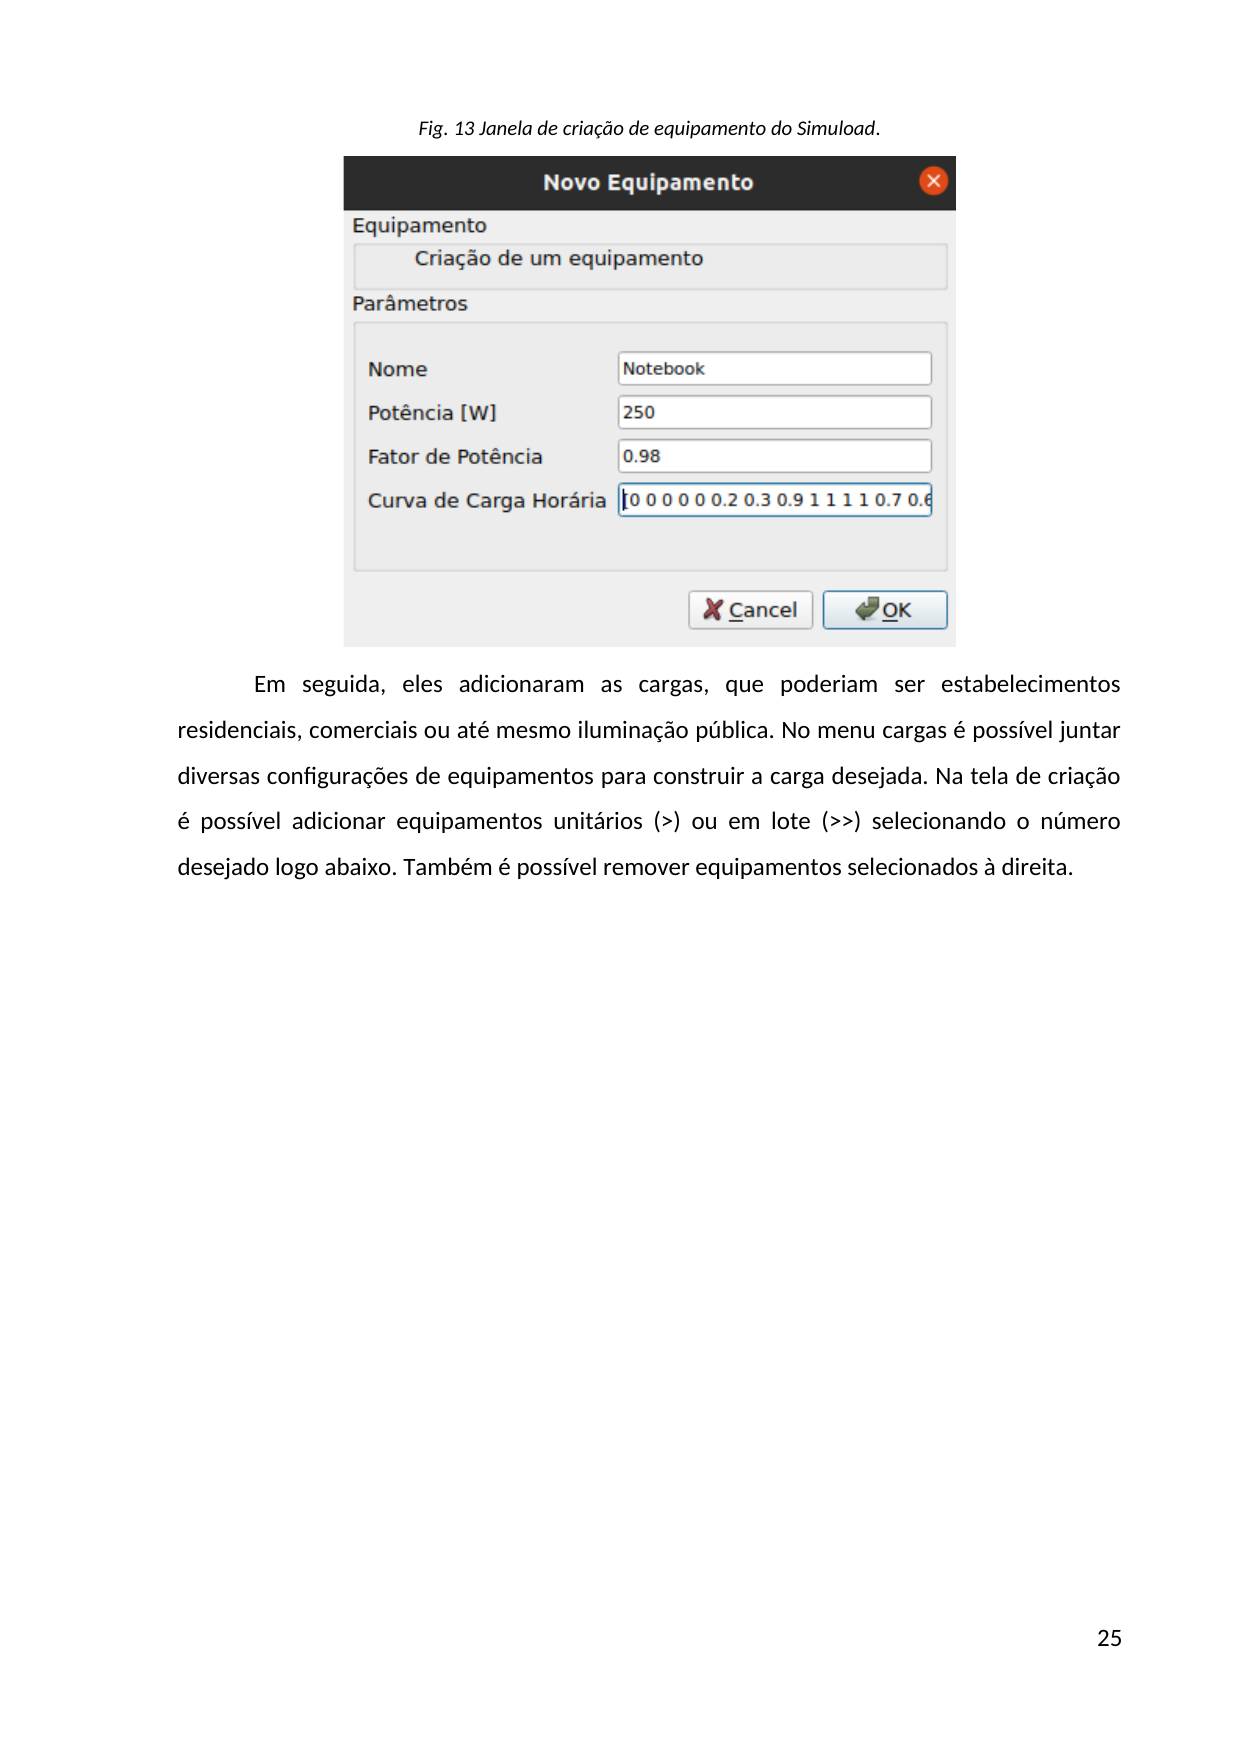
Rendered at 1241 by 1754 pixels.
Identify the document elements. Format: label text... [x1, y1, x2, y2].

text Em seguida, eles adicionaram as cargas, que poderiam ser estabelecimentos residenciais, comerciais ou até mesmo iluminação pública. No menu cargas é possível juntar diversas configurações de equipamentos para construir a carga desejada. Na tela de criação é possível adicionar equipamentos unitários (>) ou em lote (>>) selecionando o número desejado logo abaixo. Também é possível remover equipamentos selecionados à direita. [177, 668, 1122, 882]
picture [343, 156, 956, 647]
